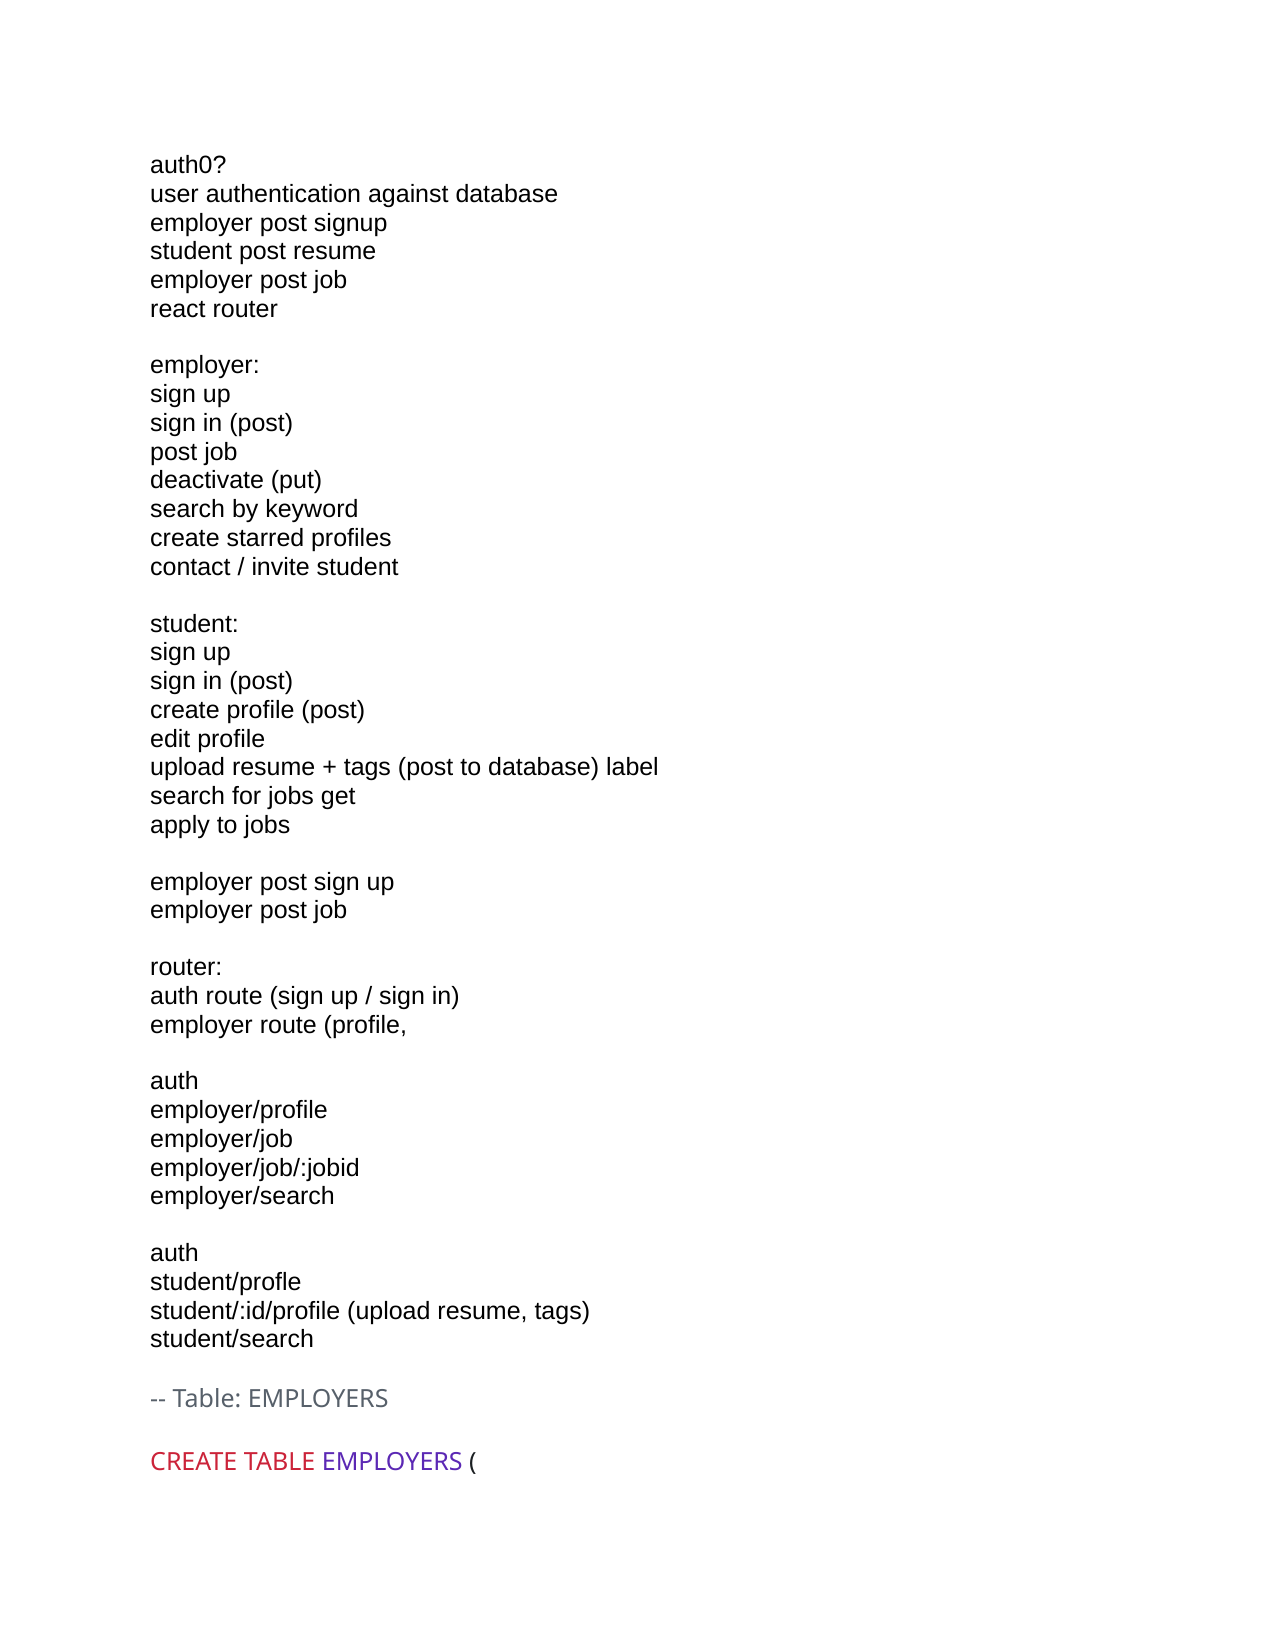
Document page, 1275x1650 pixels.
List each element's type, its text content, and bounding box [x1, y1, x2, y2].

text search for jobs get [150, 782, 1125, 811]
text student: [150, 610, 1125, 639]
text auth [150, 1242, 1125, 1271]
text employer post job [150, 897, 1125, 926]
text sign up [150, 380, 1125, 409]
text student post resume [150, 236, 1125, 265]
text student/profle [150, 1271, 1125, 1300]
text search by keyword [150, 495, 1125, 524]
text student/:id/profile (upload resume, tags) [150, 1300, 1125, 1329]
text employer/profile [150, 1099, 1125, 1127]
text create profile (post) [150, 696, 1125, 725]
text employer/job/:jobid [150, 1156, 1125, 1185]
text sign in (post) [150, 667, 1125, 696]
text employer route (profile, [150, 1012, 1125, 1041]
text contact / invite student [150, 552, 1125, 581]
text apply to jobs [150, 811, 1125, 840]
text user authentication against database [150, 179, 1125, 207]
text post job [150, 437, 1125, 466]
text auth [150, 1070, 1125, 1099]
text employer post signup [150, 207, 1125, 236]
text auth0? [150, 150, 1125, 179]
text employer: [150, 351, 1125, 380]
text sign in (post) [150, 409, 1125, 437]
text deactivate (put) [150, 466, 1125, 495]
text employer post sign up [150, 869, 1125, 897]
text create starred profiles [150, 524, 1125, 552]
text employer post job [150, 265, 1125, 294]
text employer/job [150, 1127, 1125, 1156]
text -- Table: EMPLOYERS [150, 1386, 1125, 1420]
text edit profile [150, 725, 1125, 754]
text auth route (sign up / sign in) [150, 984, 1125, 1012]
text employer/search [150, 1185, 1125, 1214]
text student/search [150, 1329, 1125, 1357]
text sign up [150, 639, 1125, 667]
text upload resume + tags (post to database) label [150, 754, 1125, 782]
text react router [150, 294, 1125, 322]
text router: [150, 955, 1125, 984]
text CREATE TABLE EMPLOYERS ( [150, 1449, 1125, 1483]
